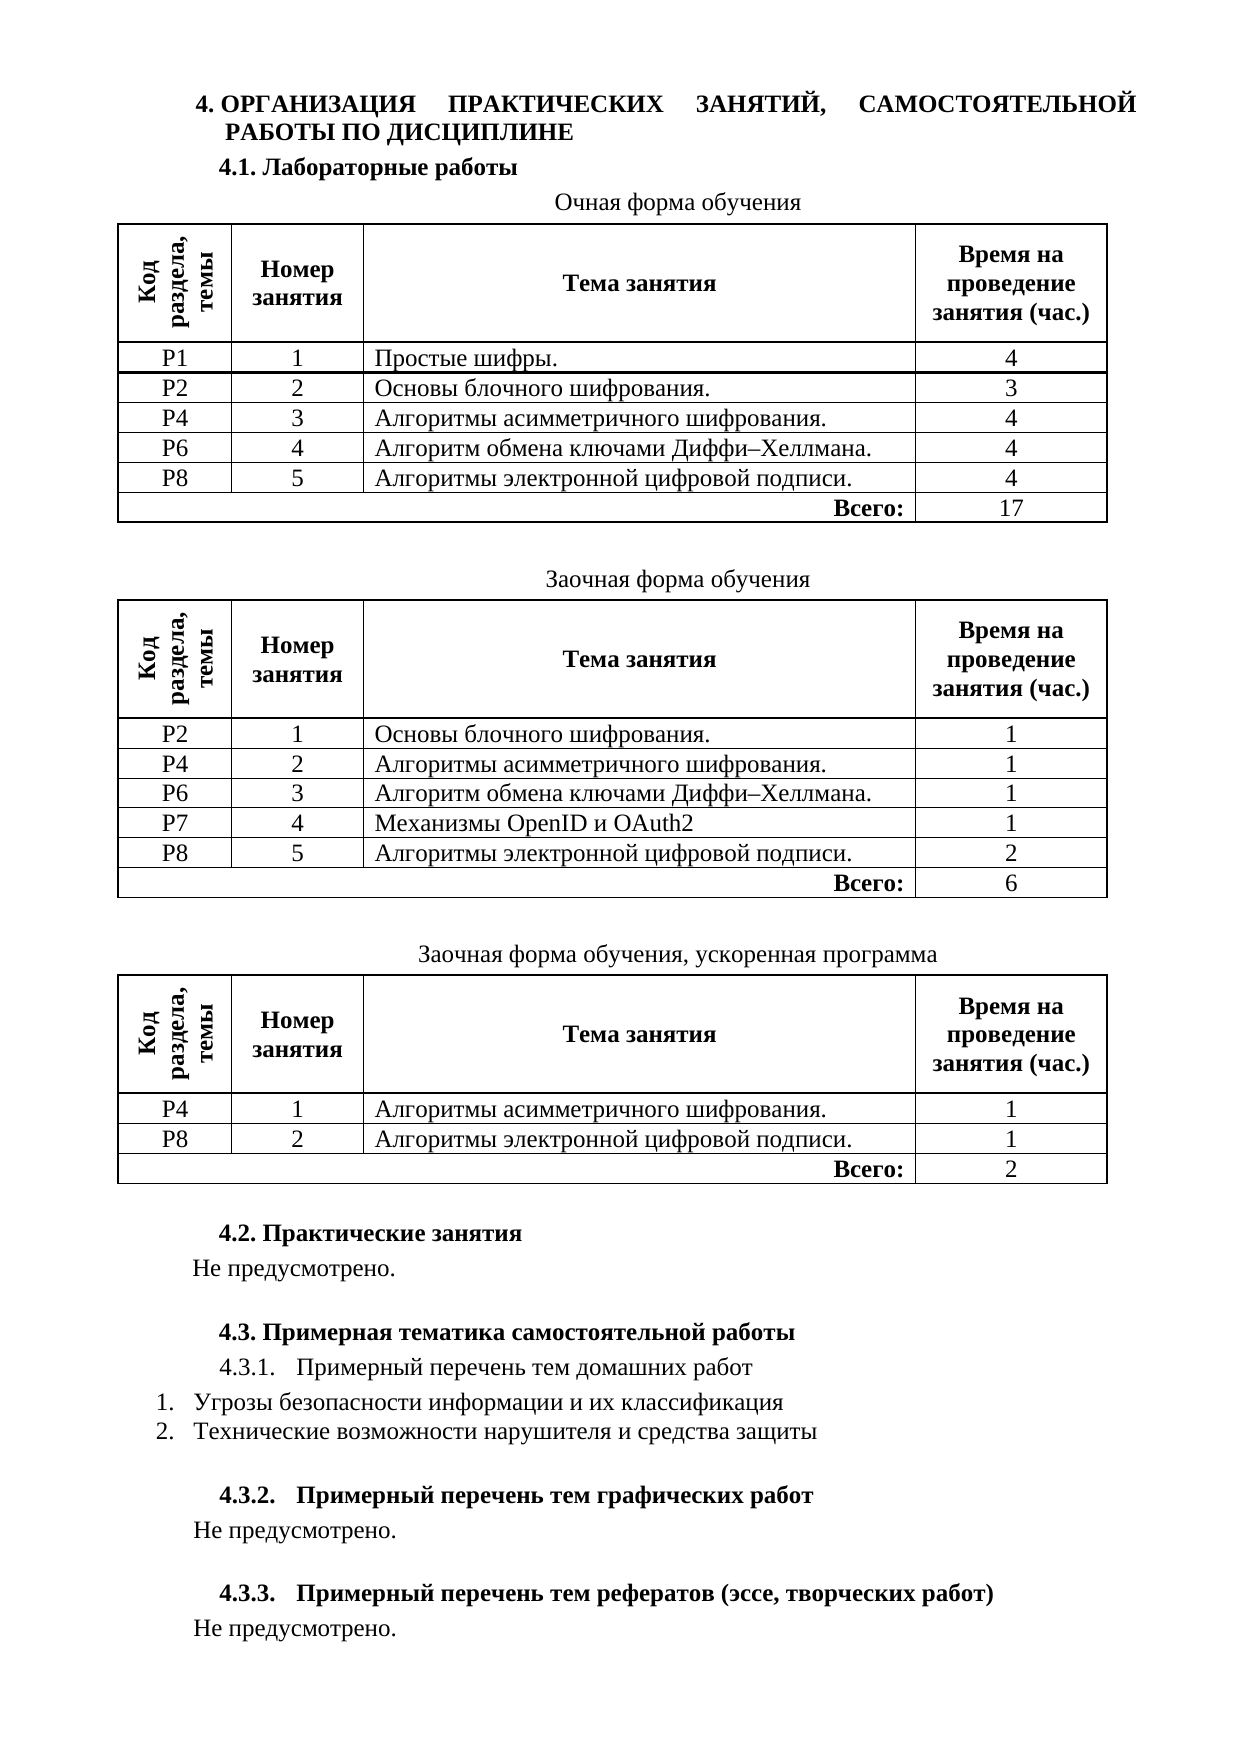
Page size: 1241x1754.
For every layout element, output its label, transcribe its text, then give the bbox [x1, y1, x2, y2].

table_cell Всего: [119, 1154, 915, 1182]
table_cell Р2 [119, 719, 231, 748]
table_cell Р4 [119, 749, 231, 777]
table_cell 1 [916, 779, 1106, 807]
list Примерный перечень тем рефератов (эссе, творческих работ) [219, 1578, 1137, 1607]
table_cell 2 [232, 1124, 363, 1153]
table_cell Всего: [119, 493, 915, 521]
list Примерный перечень тем графических работ [219, 1480, 1137, 1508]
table_cell 3 [232, 779, 363, 807]
list Лабораторные работы [218, 152, 1137, 181]
table_cell 3 [916, 374, 1106, 402]
table_cell 4 [916, 403, 1106, 432]
table_cell Алгоритм обмена ключами Диффи–Хеллмана. [364, 433, 915, 462]
text Заочная форма обучения, ускоренная программа [218, 939, 1137, 968]
table_cell 1 [916, 808, 1106, 837]
table_header Код раздела, темы [119, 976, 231, 1092]
list Практические занятия [218, 1218, 1137, 1247]
table_cell 4 [916, 463, 1106, 492]
table_header Код раздела, темы [119, 601, 231, 717]
text Не предусмотрено. [118, 1613, 1137, 1642]
table_cell 6 [916, 868, 1106, 897]
table_cell Р8 [119, 1124, 231, 1153]
text Не предусмотрено. [192, 1253, 1137, 1282]
table_cell Алгоритм обмена ключами Диффи–Хеллмана. [364, 779, 915, 807]
table_cell Всего: [119, 868, 915, 897]
table_cell Р2 [119, 374, 231, 402]
table_cell 17 [916, 493, 1106, 521]
table_cell 1 [916, 1124, 1106, 1153]
table_header Тема занятия [364, 225, 915, 341]
table_cell 1 [916, 719, 1106, 748]
table_cell Алгоритмы электронной цифровой подписи. [364, 1124, 915, 1153]
table_header Код раздела, темы [119, 225, 231, 341]
table_cell Простые шифры. [364, 343, 915, 371]
table_cell 2 [232, 749, 363, 777]
list Технические возможности нарушителя и средства защиты [156, 1416, 1137, 1445]
table_header Номер занятия [232, 976, 363, 1092]
table_cell Р4 [119, 403, 231, 432]
table_cell 1 [232, 719, 363, 748]
table_cell Р8 [119, 838, 231, 867]
table_header Тема занятия [364, 976, 915, 1092]
table_cell Р1 [119, 343, 231, 371]
table_cell 1 [232, 343, 363, 371]
list ОРГАНИЗАЦИЯ ПРАКТИЧЕСКИХ ЗАНЯТИЙ, САМОСТОЯТЕЛЬНОЙ РАБОТЫ ПО ДИСЦИПЛИНЕ [195, 89, 1137, 146]
list Угрозы безопасности информации и их классификация [156, 1387, 1137, 1416]
table_cell Р8 [119, 463, 231, 492]
table_cell 2 [232, 374, 363, 402]
table_cell 4 [916, 433, 1106, 462]
list Примерный перечень тем домашних работ [219, 1352, 1137, 1381]
table_cell 3 [232, 403, 363, 432]
table_cell Алгоритмы электронной цифровой подписи. [364, 838, 915, 867]
table_cell Механизмы OpenID и OAuth2 [364, 808, 915, 837]
text Не предусмотрено. [118, 1515, 1137, 1543]
table_header Тема занятия [364, 601, 915, 717]
list Примерная тематика самостоятельной работы [218, 1317, 1137, 1346]
table_cell Р6 [119, 779, 231, 807]
text Очная форма обучения [218, 187, 1137, 216]
table_cell Алгоритмы асимметричного шифрования. [364, 1094, 915, 1123]
table_cell 2 [916, 838, 1106, 867]
table_header Время на проведение занятия (час.) [916, 976, 1106, 1092]
table_cell Основы блочного шифрования. [364, 374, 915, 402]
table_header Время на проведение занятия (час.) [916, 225, 1106, 341]
table_header Номер занятия [232, 225, 363, 341]
table_cell Р4 [119, 1094, 231, 1123]
table_cell 1 [232, 1094, 363, 1123]
table_cell Алгоритмы асимметричного шифрования. [364, 403, 915, 432]
table_cell Алгоритмы электронной цифровой подписи. [364, 463, 915, 492]
table_cell Р7 [119, 808, 231, 837]
table_cell Основы блочного шифрования. [364, 719, 915, 748]
table_cell 1 [916, 749, 1106, 777]
table_cell 4 [232, 808, 363, 837]
table_cell 5 [232, 838, 363, 867]
text Заочная форма обучения [218, 564, 1137, 592]
table_cell 1 [916, 1094, 1106, 1123]
table_cell 4 [232, 433, 363, 462]
table_cell Алгоритмы асимметричного шифрования. [364, 749, 915, 777]
table_cell 5 [232, 463, 363, 492]
table_cell Р6 [119, 433, 231, 462]
table_header Номер занятия [232, 601, 363, 717]
table_cell 2 [916, 1154, 1106, 1182]
table_header Время на проведение занятия (час.) [916, 601, 1106, 717]
table_cell 4 [916, 343, 1106, 371]
